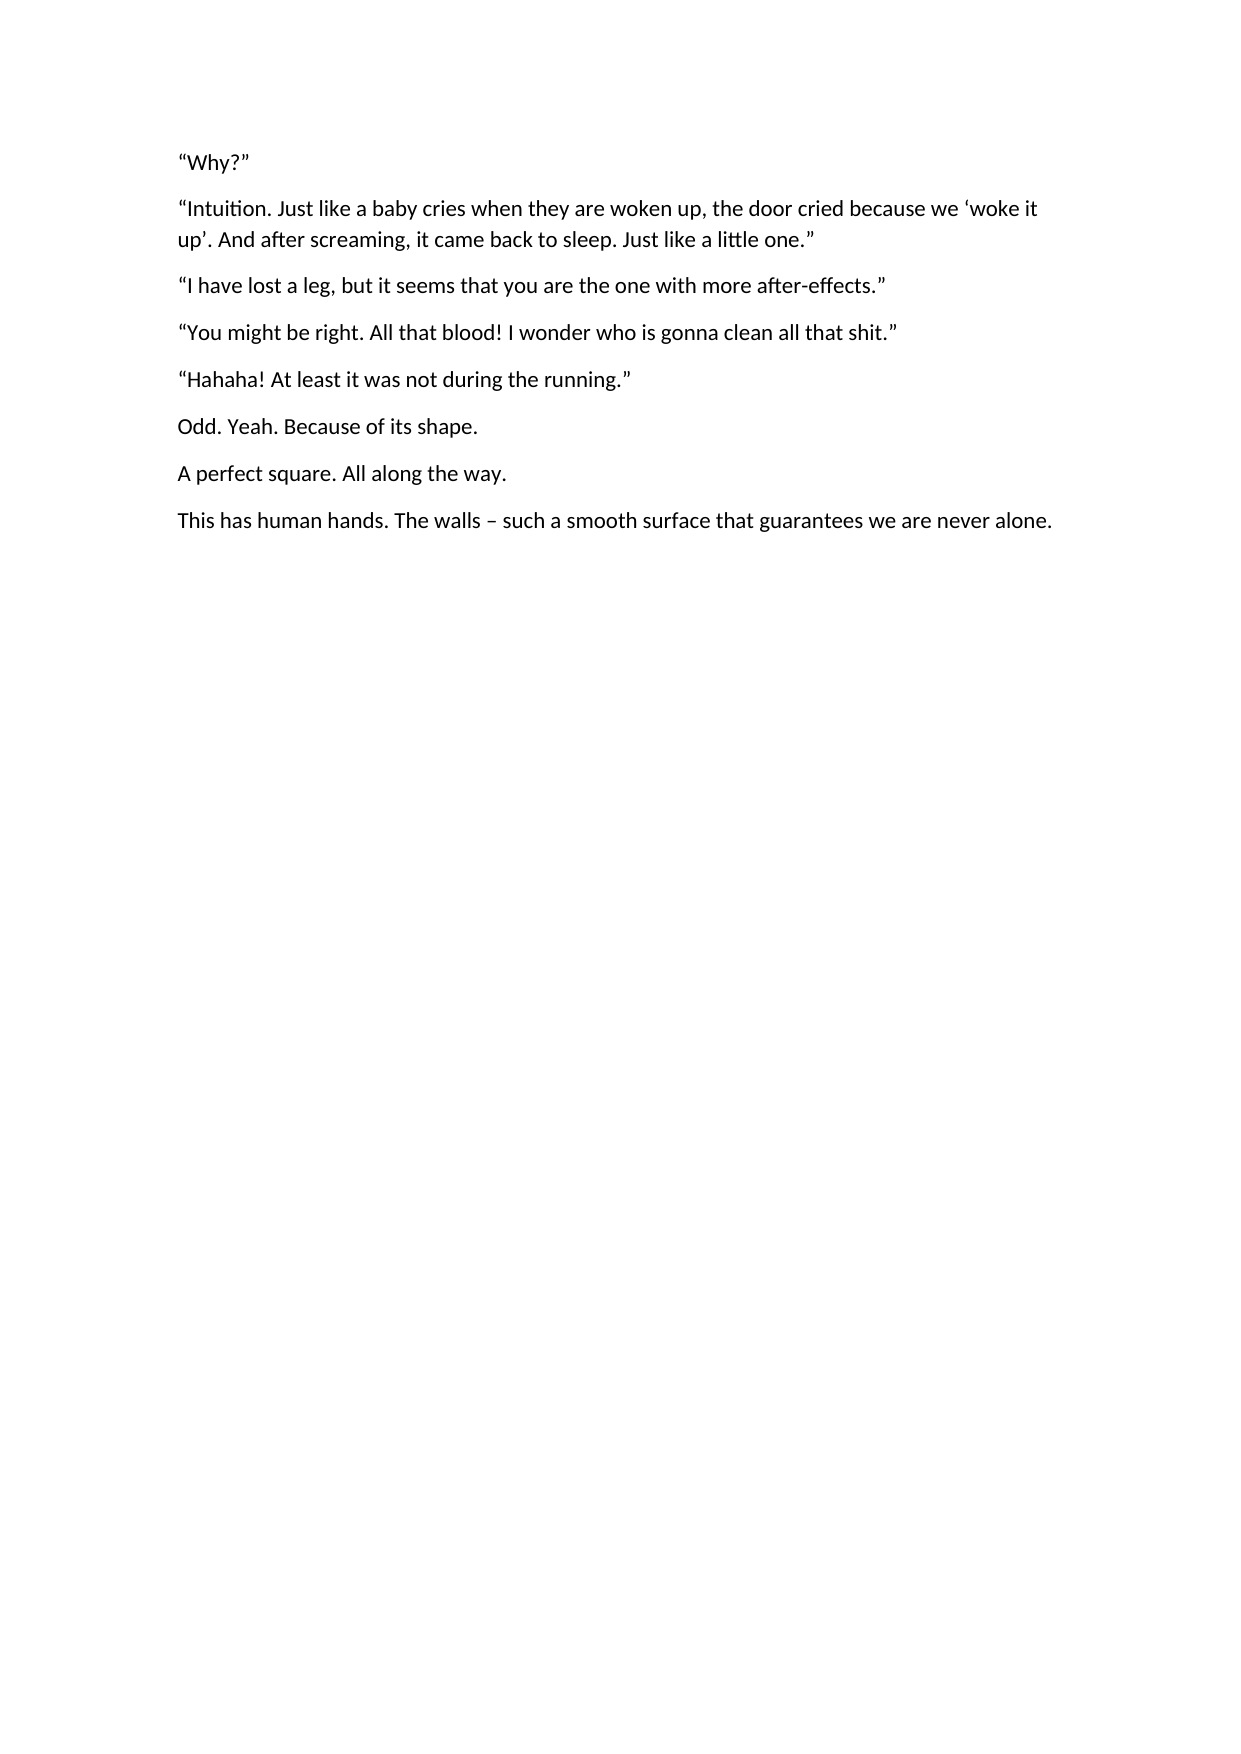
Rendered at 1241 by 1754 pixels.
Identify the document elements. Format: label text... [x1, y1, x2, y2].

text Odd. Yeah. Because of its shape. [177, 412, 1063, 440]
text “I have lost a leg, but it seems that you are the one with more after-effects.” [177, 272, 1063, 299]
text “Hahaha! At least it was not during the running.” [177, 365, 1063, 393]
text “You might be right. All that blood! I wonder who is gonna clean all that shit.” [177, 318, 1063, 346]
text This has human hands. The walls – such a smooth surface that guarantees we are never alone. [177, 506, 1063, 534]
text A perfect square. All along the way. [177, 459, 1063, 487]
text “Why?” [177, 148, 1063, 176]
